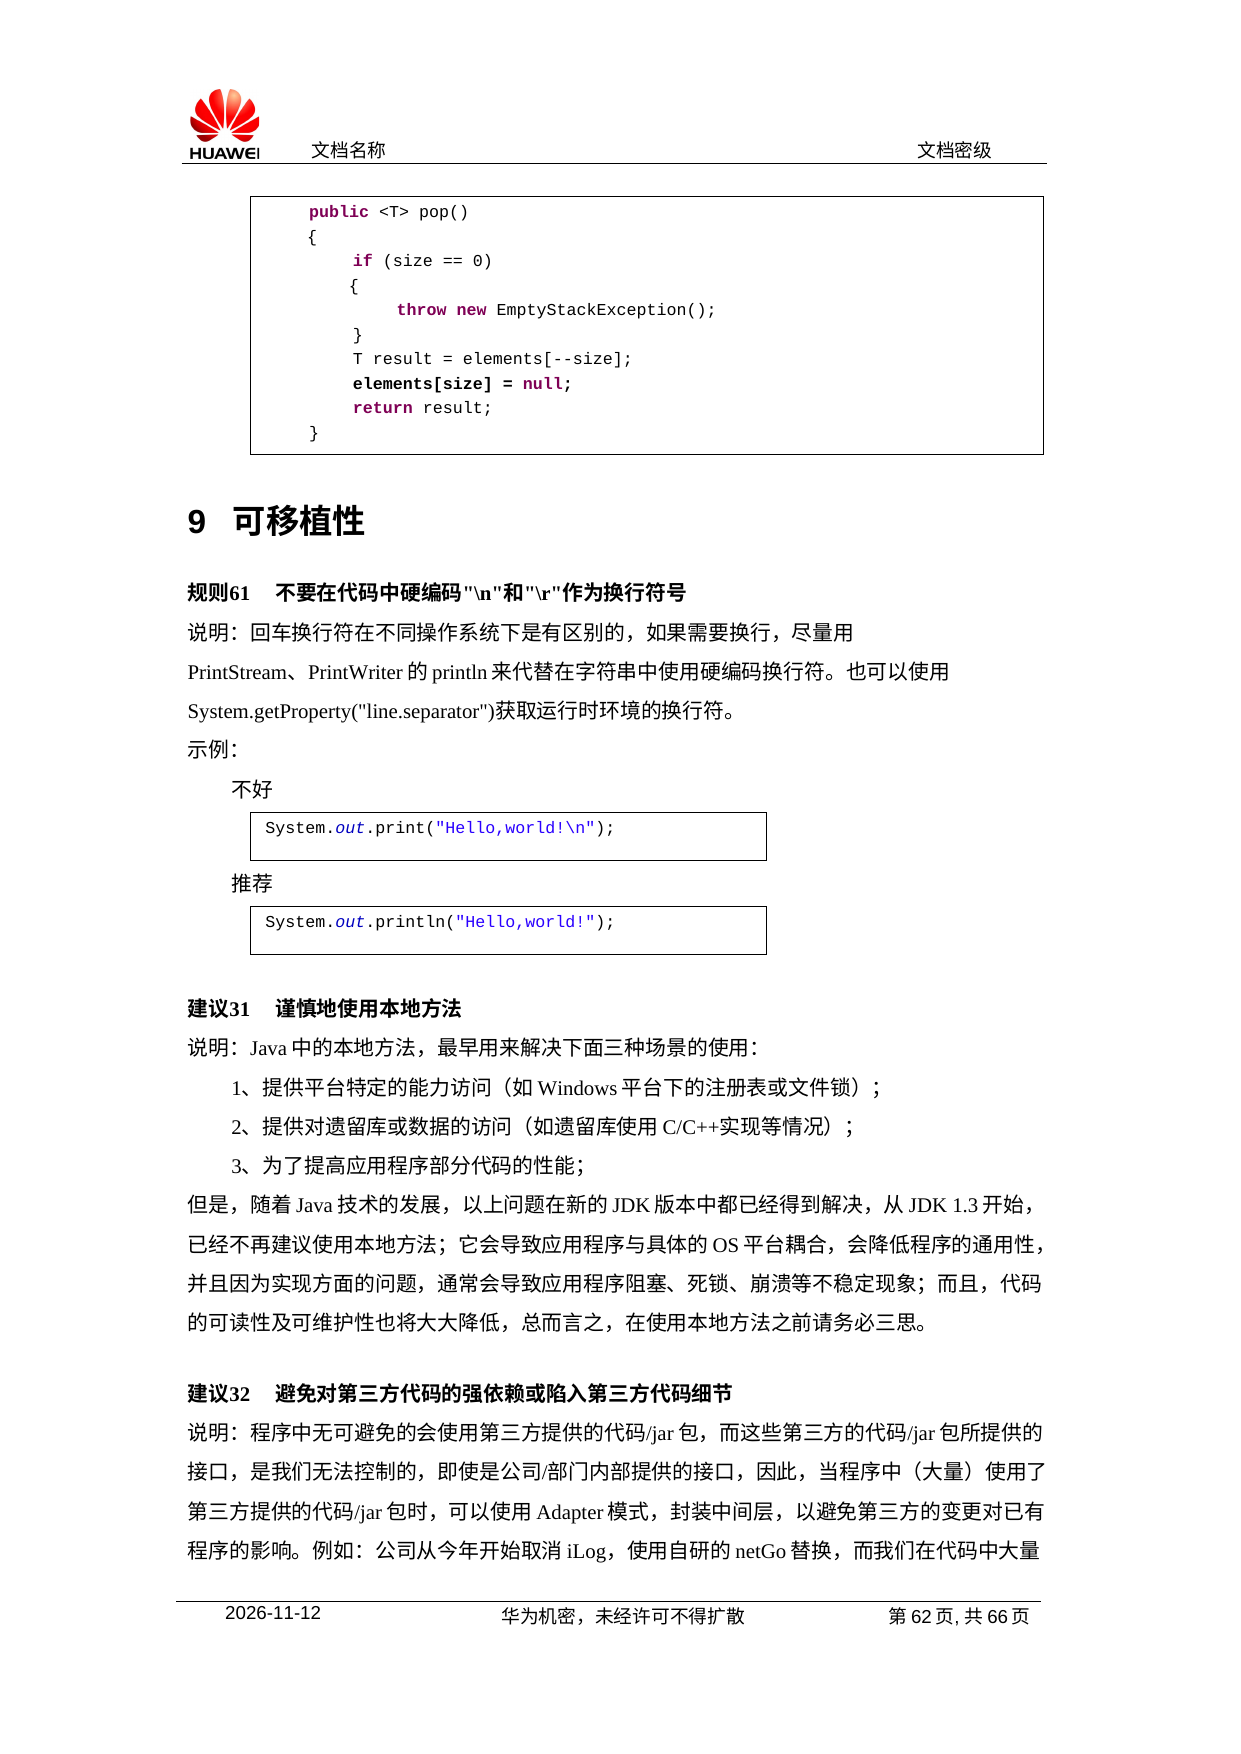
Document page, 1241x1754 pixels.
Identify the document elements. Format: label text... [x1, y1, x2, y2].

text 不好 [187, 773, 1053, 803]
text 说明：Java中的本地方法，最早用来解决下面三种场景的使用： [187, 1032, 1053, 1062]
text 示例： [187, 734, 1053, 764]
text 1、提供平台特定的能力访问（如Windows平台下的注册表或文件锁）； [187, 1071, 1053, 1101]
text 2、提供对遗留库或数据的访问（如遗留库使用C/C++实现等情况）； [187, 1110, 1053, 1140]
text 但是，随着Java技术的发展，以上问题在新的JDK版本中都已经得到解决，从JDK 1.3开始，已经不再建议使用本地方法；它会导致应用程序与具体的OS平台耦合，会降低程序的通用性，并且因为实现方面的问题，通常会导致应用程序阻塞、死锁、崩溃等不稳定现象；而且，代码的可读性及可维护性也将大大降低，总而言之，在使用本地方法之前请务必三思。 [187, 1189, 1053, 1337]
text 推荐 [187, 867, 1053, 897]
picture [190, 89, 260, 159]
subtitle 可移植性 [187, 487, 1053, 552]
text 谨慎地使用本地方法 [187, 992, 1053, 1023]
text 说明：回车换行符在不同操作系统下是有区别的，如果需要换行，尽量用PrintStream、PrintWriter的println来代替在字符串中使用硬编码换行符。也可以使用System.getProperty("line.separator")获取运行时环境的换行符。 [187, 616, 1053, 725]
text 3、为了提高应用程序部分代码的性能； [187, 1149, 1053, 1180]
text 不要在代码中硬编码"\n"和"\r"作为换行符号 [187, 577, 1053, 607]
text 避免对第三方代码的强依赖或陷入第三方代码细节 [187, 1377, 1053, 1407]
